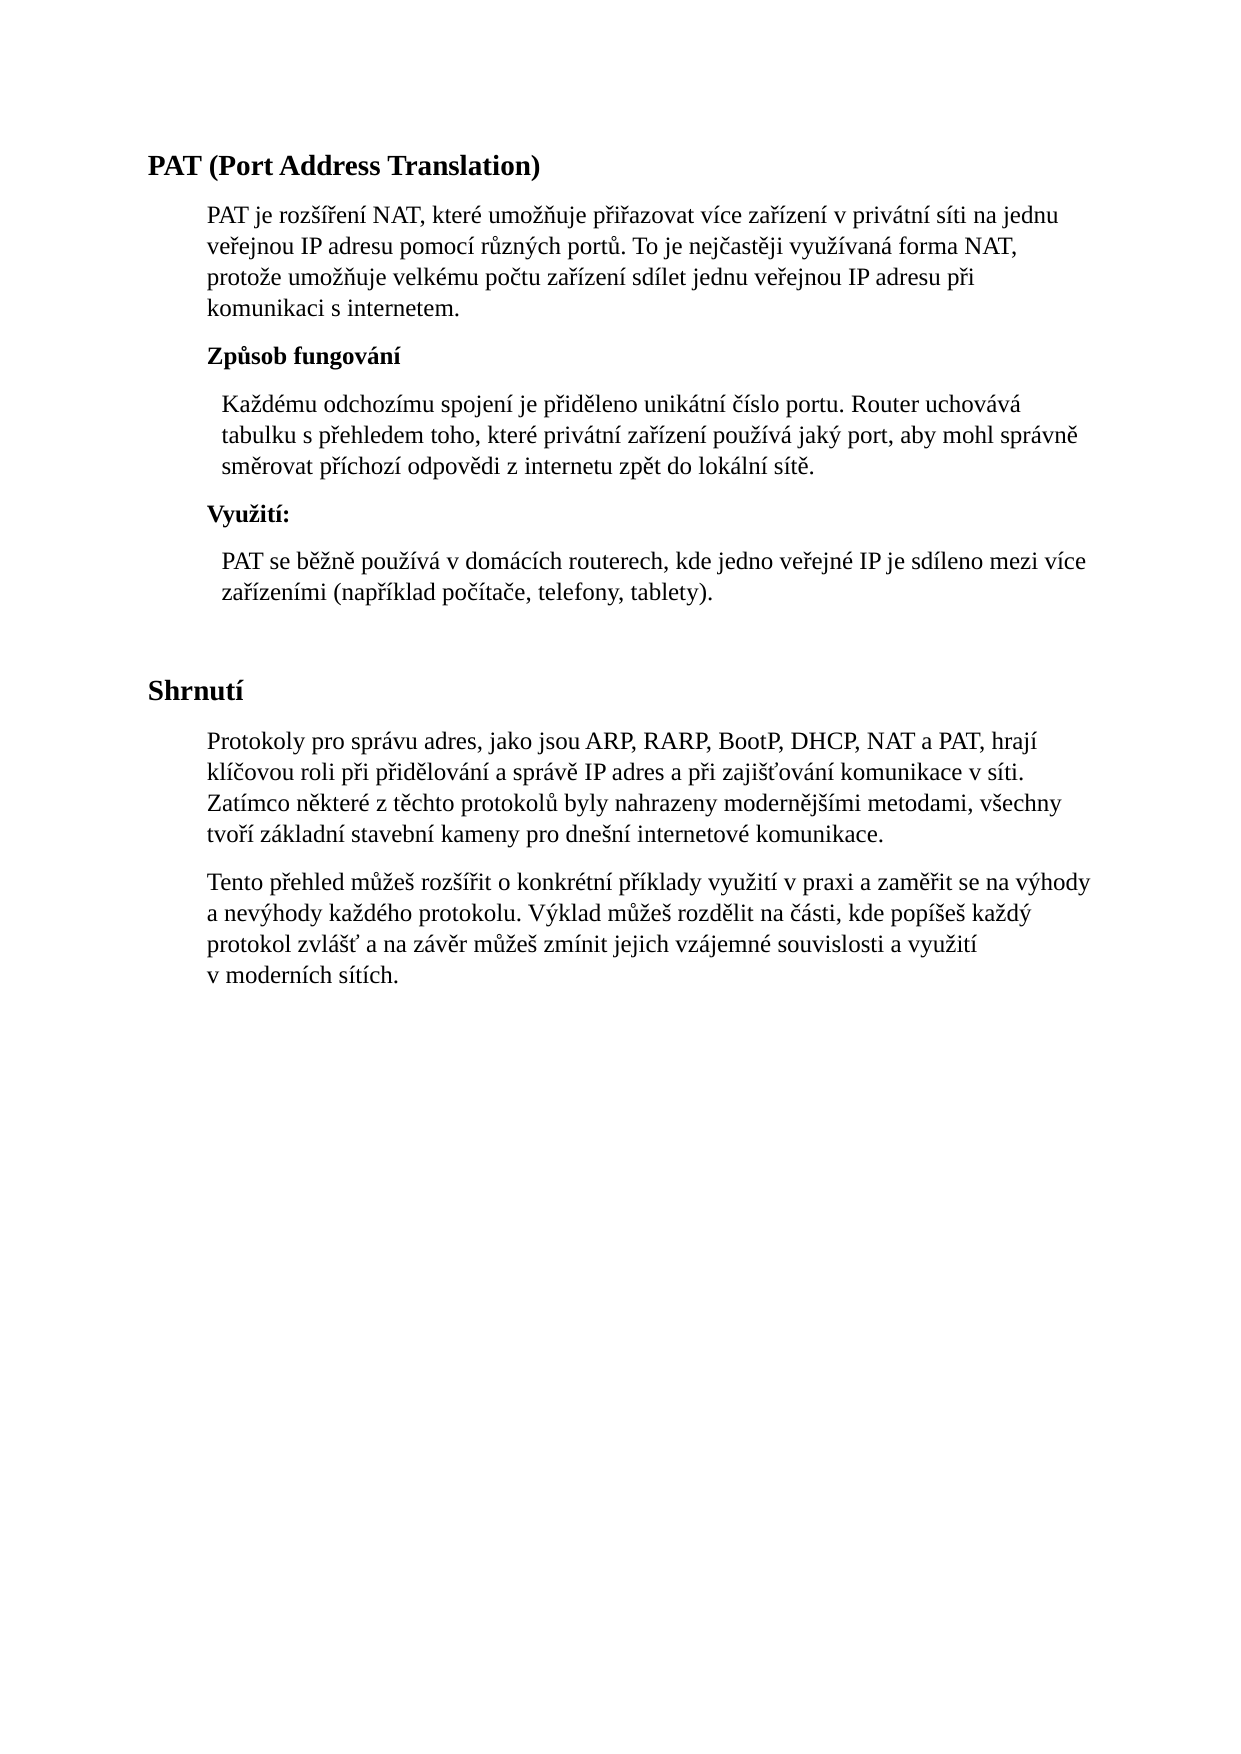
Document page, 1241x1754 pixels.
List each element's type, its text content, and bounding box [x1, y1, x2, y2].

text Každému odchozímu spojení je přiděleno unikátní číslo portu. Router uchovává tabulku s přehledem toho, které privátní zařízení používá jaký port, aby mohl správně směrovat příchozí odpovědi z internetu zpět do lokální sítě. [221, 389, 1093, 480]
text PAT je rozšíření NAT, které umožňuje přiřazovat více zařízení v privátní síti na jednu veřejnou IP adresu pomocí různých portů. To je nejčastěji využívaná forma NAT, protože umožňuje velkému počtu zařízení sdílet jednu veřejnou IP adresu při komunikaci s internetem. [207, 200, 1093, 322]
text PAT se běžně používá v domácích routerech, kde jedno veřejné IP je sdíleno mezi více zařízeními (například počítače, telefony, tablety). [221, 546, 1093, 606]
text Protokoly pro správu adres, jako jsou ARP, RARP, BootP, DHCP, NAT a PAT, hrají klíčovou roli při přidělování a správě IP adres a při zajišťování komunikace v síti. Zatímco některé z těchto protokolů byly nahrazeny modernějšími metodami, všechny tvoří základní stavební kameny pro dnešní internetové komunikace. [207, 726, 1093, 848]
text Využití: [207, 499, 1093, 527]
text Tento přehled můžeš rozšířit o konkrétní příklady využití v praxi a zaměřit se na výhody a nevýhody každého protokolu. Výklad můžeš rozdělit na části, kde popíšeš každý protokol zvlášť a na závěr můžeš zmínit jejich vzájemné souvislosti a využití v moderních sítích. [207, 867, 1093, 988]
text Způsob fungování [148, 341, 1093, 370]
text PAT (Port Address Translation) [148, 148, 1093, 181]
text Shrnutí [148, 673, 1093, 706]
